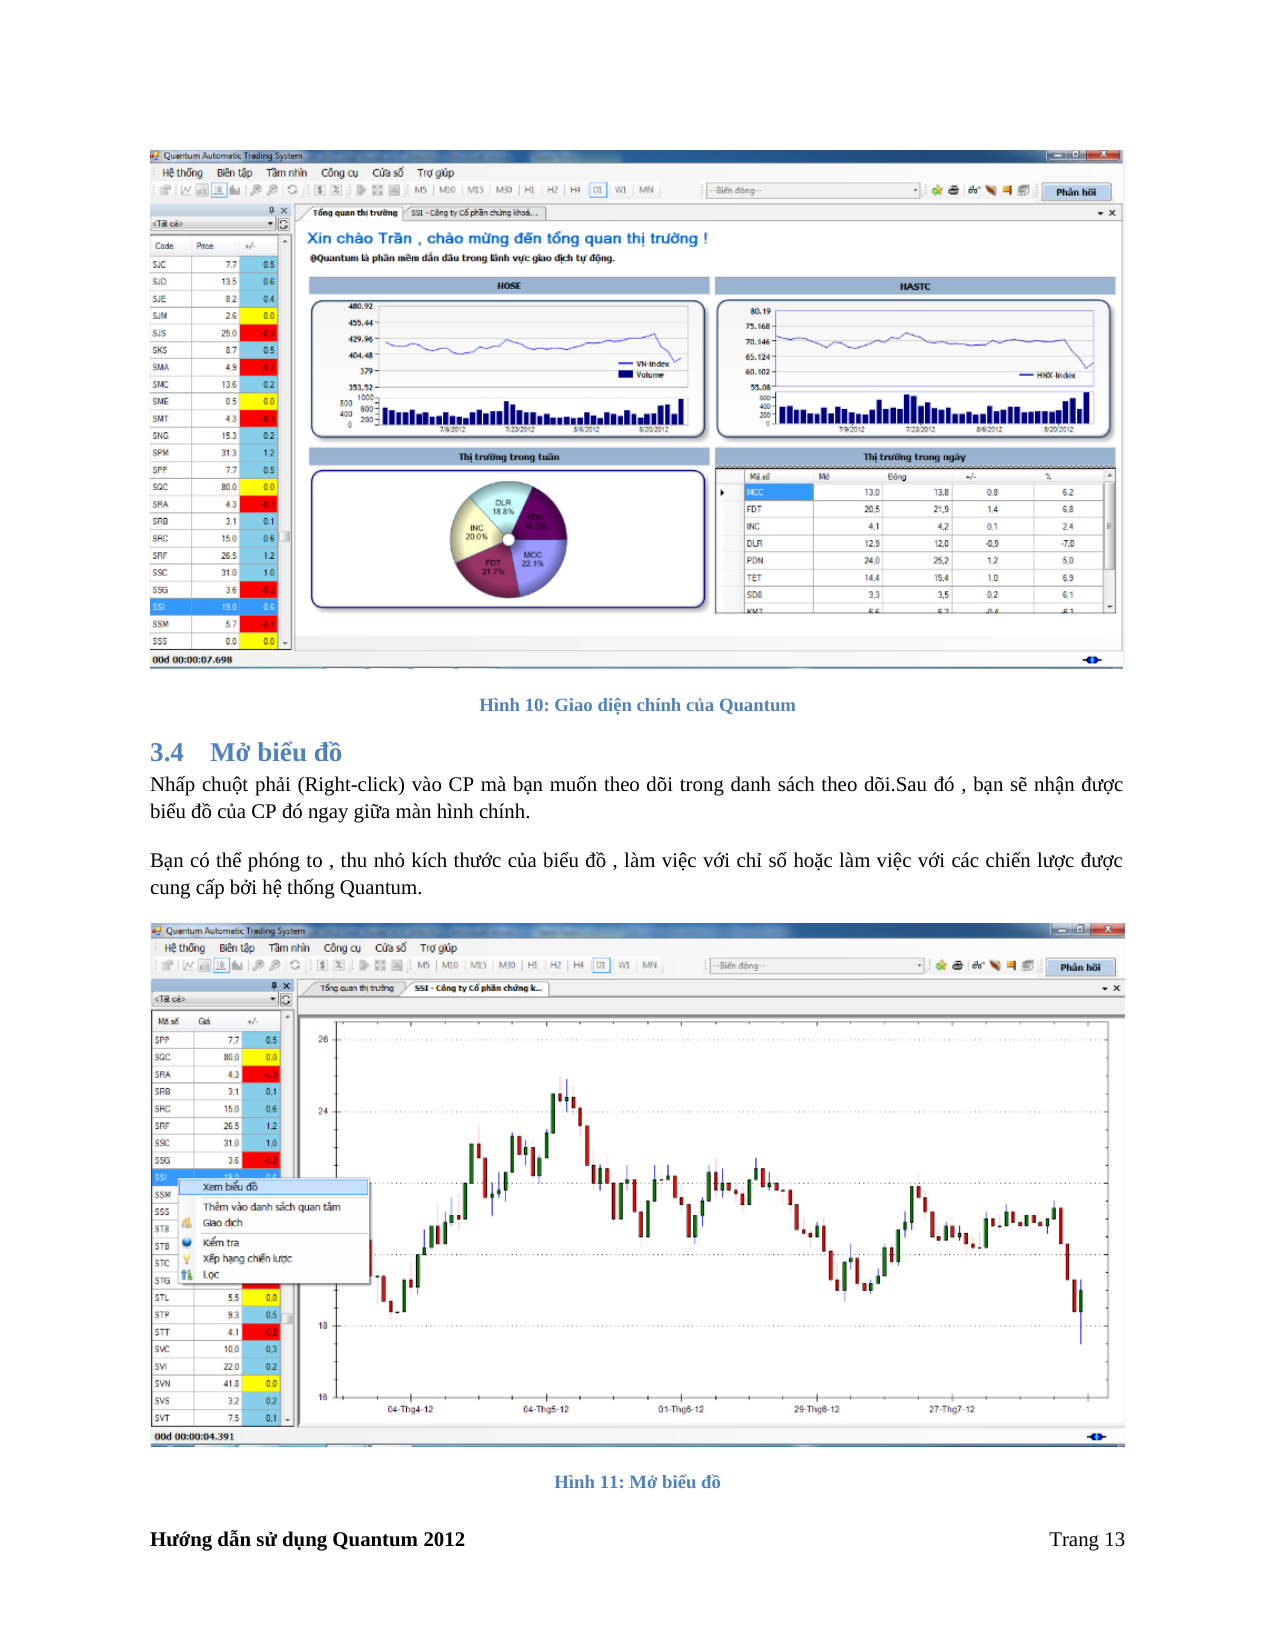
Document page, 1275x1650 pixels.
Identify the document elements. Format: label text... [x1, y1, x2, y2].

text Bạn có thể phóng to , thu nhỏ kích thước của biểu đồ , làm việc với chỉ số hoặc làm việc với các chiến lược được cung cấp bởi hệ thống Quantum. [150, 848, 1125, 899]
subtitle Mở biểu đồ [150, 736, 1125, 767]
picture [150, 923, 1125, 1447]
picture [150, 150, 1125, 669]
text Nhấp chuột phải (Right-click) vào CP mà bạn muốn theo dõi trong danh sách theo dõi.Sau đó , bạn sẽ nhận được biểu đồ của CP đó ngay giữa màn hình chính. [150, 772, 1125, 823]
